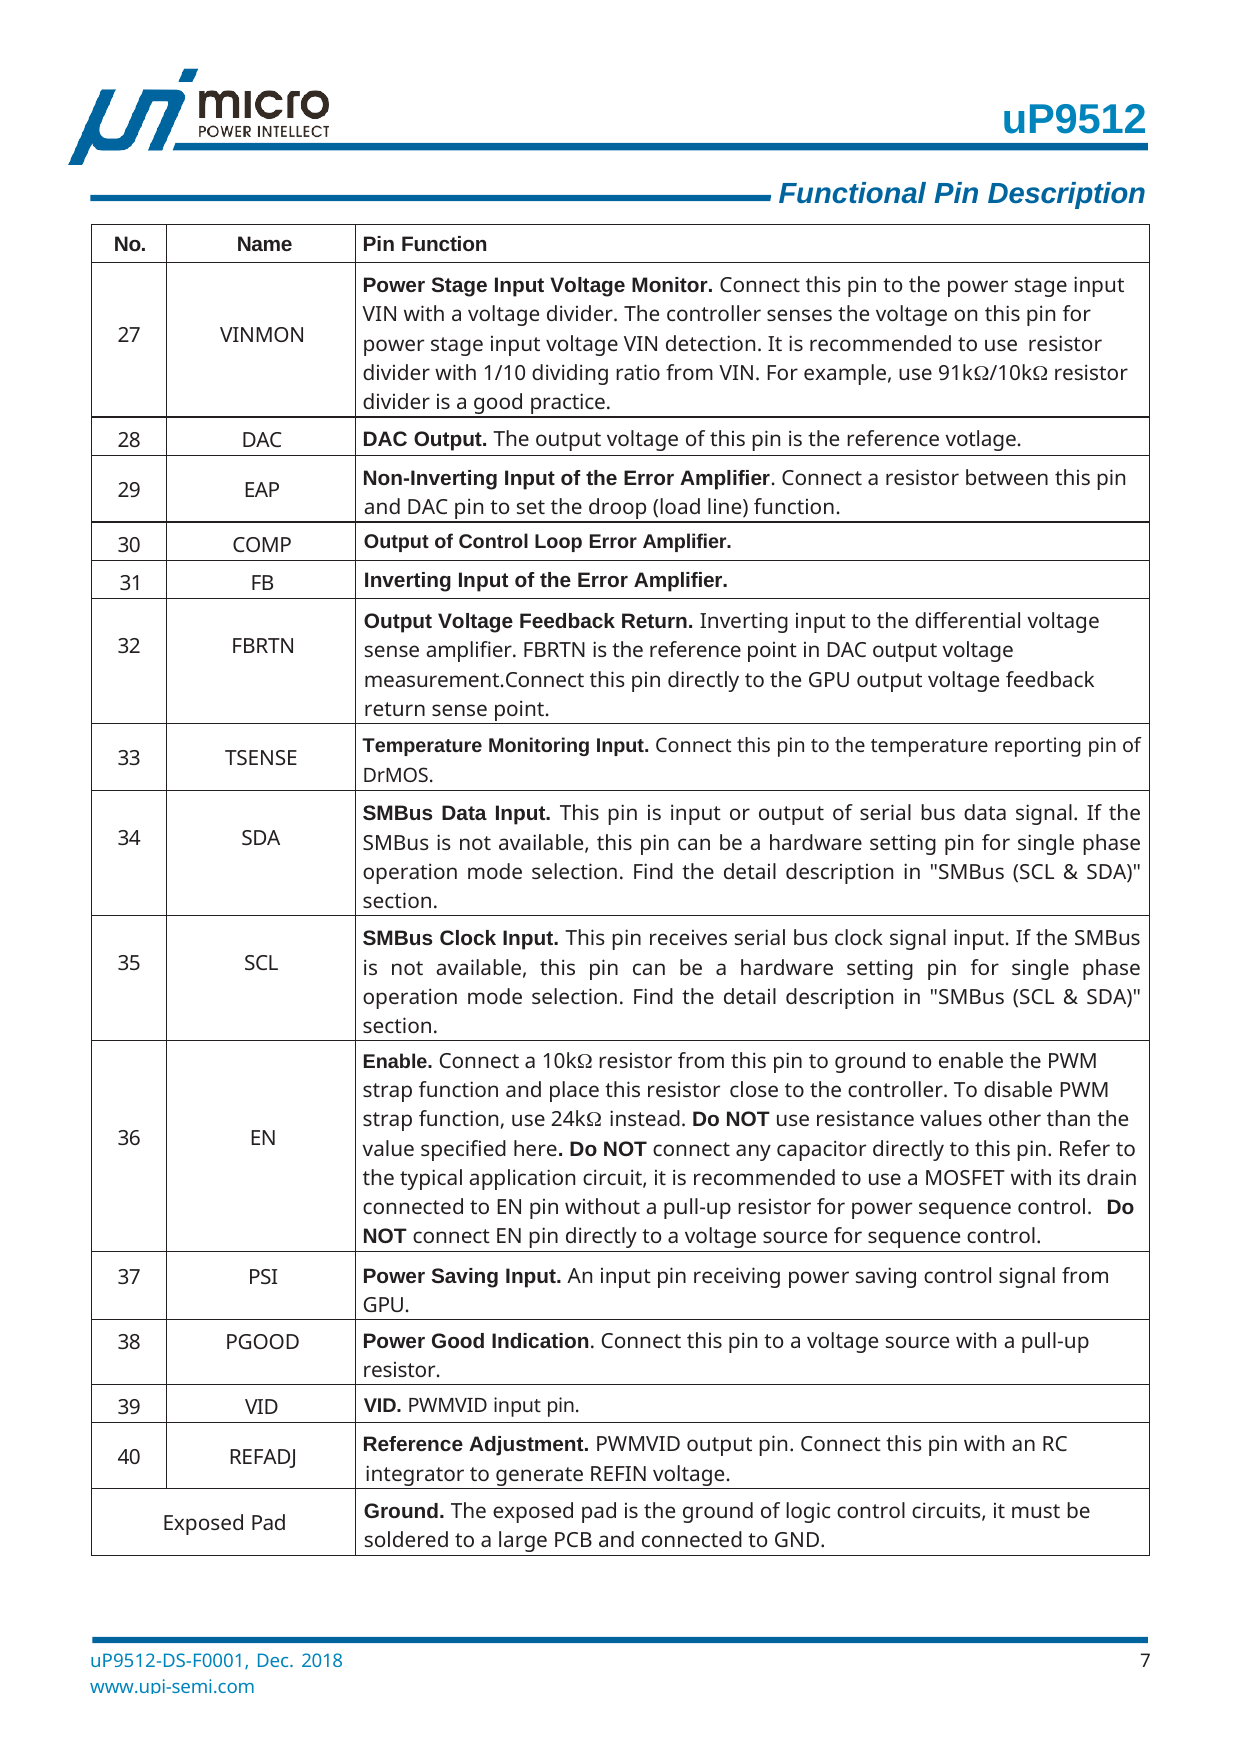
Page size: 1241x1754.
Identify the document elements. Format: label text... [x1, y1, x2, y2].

table_cell 29 [92, 456, 166, 521]
table_header No. [92, 225, 166, 262]
table_cell 31 [92, 561, 166, 598]
table_cell DAC Output. The output voltage of this pin is the reference votlage. [356, 418, 1149, 455]
table_cell 37 [92, 1252, 166, 1318]
table_cell Non-Inverting Input of the Error Amplifier. Connect a resistor between this pin and DAC pin to set the droop (load line) function. [356, 456, 1149, 521]
table_cell Exposed Pad [92, 1489, 355, 1554]
table_cell 38 [92, 1320, 166, 1383]
table_cell SMBus Data Input. This pin is input or output of serial bus data signal. If the SMBus is not available, this pin can be a hardware setting pin for single phase operation mode selection. Find the detail description in "SMBus (SCL & SDA)" section. [356, 791, 1149, 915]
table_cell Power Stage Input Voltage Monitor. Connect this pin to the power stage input VIN with a voltage divider. The controller senses the voltage on this pin for power stage input voltage VIN detection. It is recommended to use resistor divider with 1/10 dividing ratio from VIN. For example, use 91k/10k resistor divider is a good practice. [356, 263, 1149, 416]
table_cell TSENSE [167, 724, 355, 790]
table_cell PGOOD [167, 1320, 355, 1383]
table_cell Power Saving Input. An input pin receiving power saving control signal from GPU. [356, 1252, 1149, 1318]
table_cell 30 [92, 523, 166, 559]
table_cell FBRTN [167, 599, 355, 723]
table_cell VID [167, 1385, 355, 1422]
table_header Pin Function [356, 225, 1149, 262]
table_cell Ground. The exposed pad is the ground of logic control circuits, it must be soldered to a large PCB and connected to GND. [356, 1489, 1149, 1554]
picture [67, 68, 329, 165]
table_cell 34 [92, 791, 166, 915]
table_cell 39 [92, 1385, 166, 1422]
table_cell EAP [167, 456, 355, 521]
table_cell FB [167, 561, 355, 598]
table_cell SMBus Clock Input. This pin receives serial bus clock signal input. If the SMBus is not available, this pin can be a hardware setting pin for single phase operation mode selection. Find the detail description in "SMBus (SCL & SDA)" section. [356, 916, 1149, 1040]
table_cell 35 [92, 916, 166, 1040]
table_cell Temperature Monitoring Input. Connect this pin to the temperature reporting pin of DrMOS. [356, 724, 1149, 790]
table_cell Output Voltage Feedback Return. Inverting input to the differential voltage sense amplifier. FBRTN is the reference point in DAC output voltage measurement.Connect this pin directly to the GPU output voltage feedback return sense point. [356, 599, 1149, 723]
table_cell 33 [92, 724, 166, 790]
table_cell Inverting Input of the Error Amplifier. [356, 561, 1149, 598]
table_cell SDA [167, 791, 355, 915]
table_cell PSI [167, 1252, 355, 1318]
table_cell Enable. Connect a 10k resistor from this pin to ground to enable the PWM strap function and place this resistor close to the controller. To disable PWM strap function, use 24k instead. Do NOT use resistance values other than the value specified here. Do NOT connect any capacitor directly to this pin. Refer to the typical application circuit, it is recommended to use a MOSFET with its drain connected to EN pin without a pull-up resistor for power sequence control. Do NOT connect EN pin directly to a voltage source for sequence control. [356, 1041, 1149, 1251]
table_cell EN [167, 1041, 355, 1251]
table_cell 32 [92, 599, 166, 723]
table_cell 36 [92, 1041, 166, 1251]
table_cell COMP [167, 523, 355, 559]
table_cell Reference Adjustment. PWMVID output pin. Connect this pin with an RC integrator to generate REFIN voltage. [356, 1423, 1149, 1488]
table_cell 28 [92, 418, 166, 455]
table_header Name [167, 225, 355, 262]
table_cell VINMON [167, 263, 355, 416]
table_cell Output of Control Loop Error Amplifier. [356, 523, 1149, 559]
table_cell 27 [92, 263, 166, 416]
table_cell Power Good Indication. Connect this pin to a voltage source with a pull-up resistor. [356, 1320, 1149, 1383]
table_cell 40 [92, 1423, 166, 1488]
table_cell SCL [167, 916, 355, 1040]
table_cell DAC [167, 418, 355, 455]
table_cell REFADJ [167, 1423, 355, 1488]
table_cell VID. PWMVID input pin. [356, 1385, 1149, 1422]
